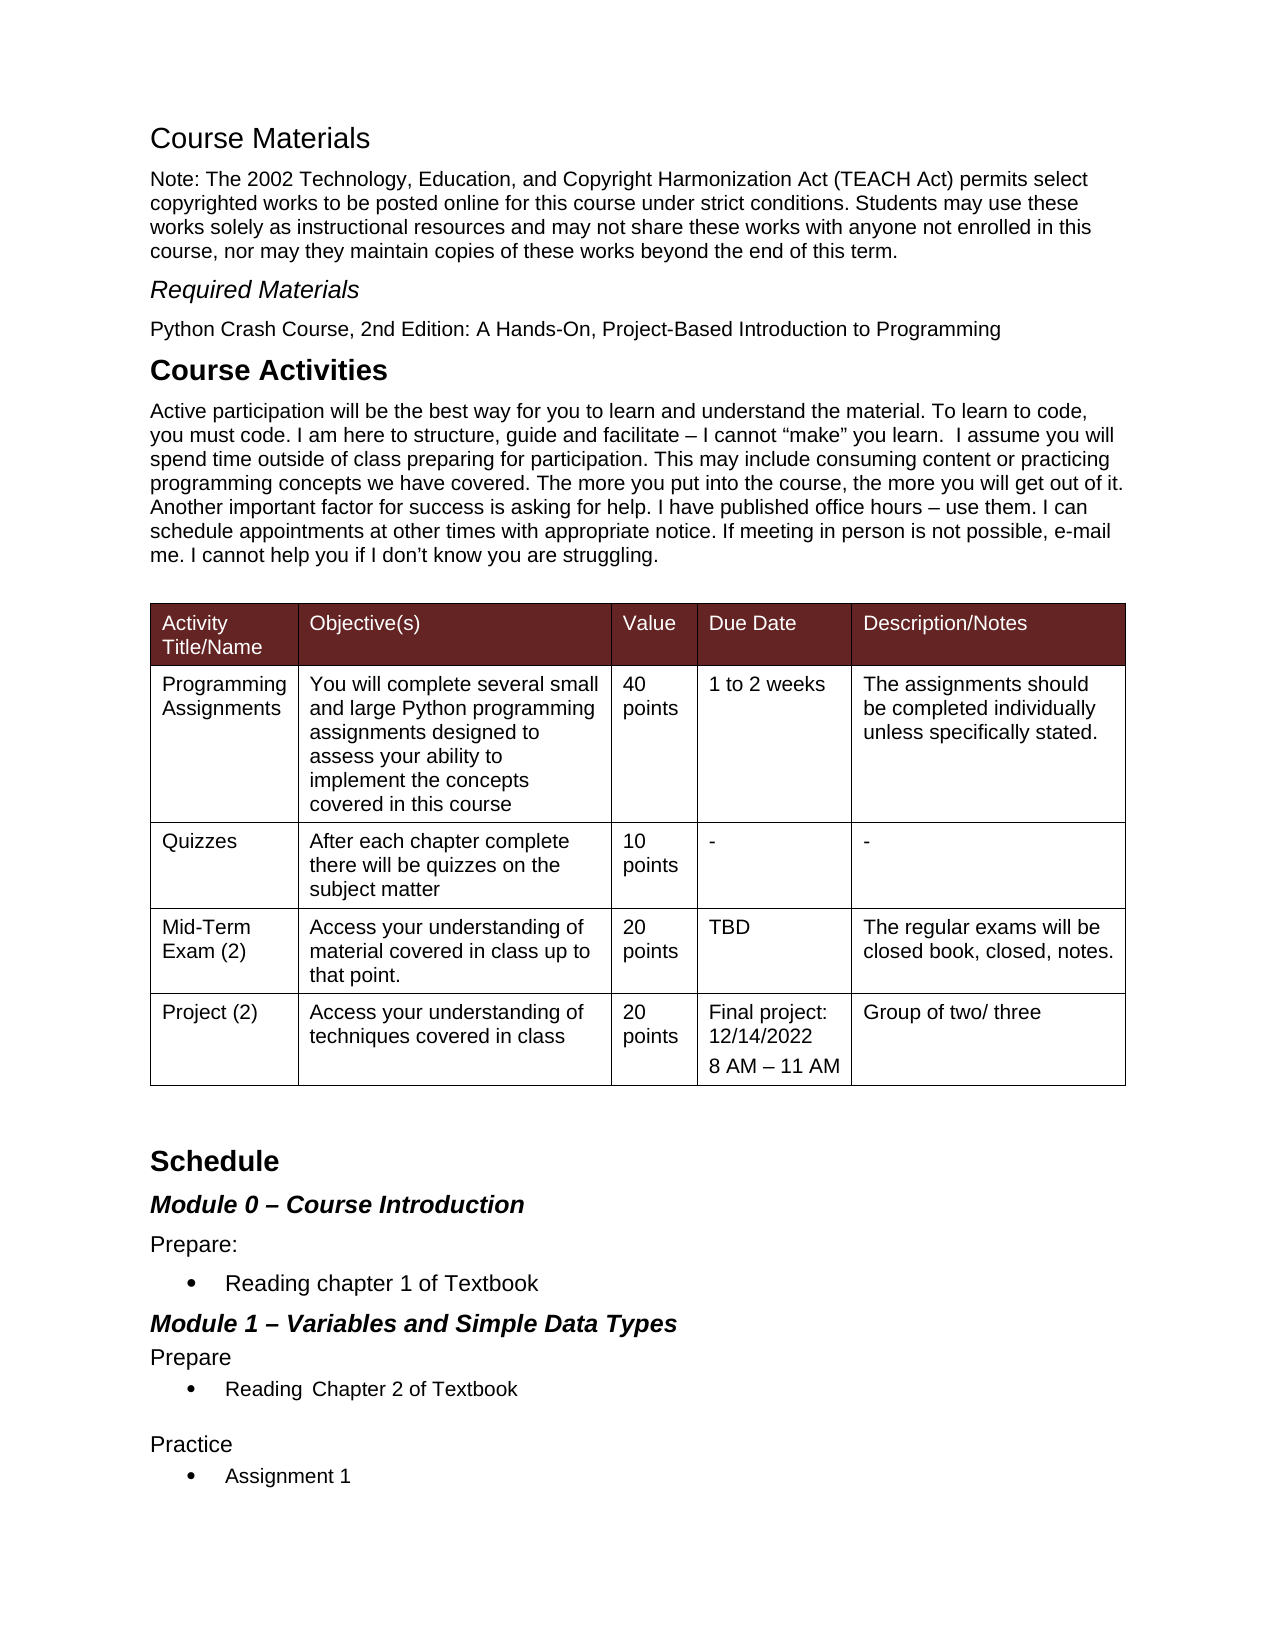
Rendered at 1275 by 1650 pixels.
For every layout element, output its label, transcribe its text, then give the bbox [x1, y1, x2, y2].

table_header Objective(s) [299, 604, 611, 665]
text Active participation will be the best way for you to learn and understand the material. To learn to code, you must code. I am here to structure, guide and facilitate – I cannot “make” you learn. I assume you will spend time outside of class preparing for participation. This may include consuming content or practicing programming concepts we have covered. The more you put into the course, the more you will get out of it. Another important factor for success is asking for help. I have published office hours – use them. I can schedule appointments at other times with appropriate notice. If meeting in person is not possible, e-mail me. I cannot help you if I don’t know you are struggling. [150, 399, 1125, 567]
table_cell The regular exams will be closed book, closed, notes. [852, 909, 1125, 993]
subtitle Python Crash Course, 2nd Edition: A Hands-On, Project-Based Introduction to Programming [150, 317, 1125, 341]
table_cell 40 points [612, 666, 697, 822]
table_cell Project (2) [151, 994, 298, 1084]
subtitle Module 0 – Course Introduction [150, 1190, 1125, 1219]
subtitle Course Materials [150, 121, 1125, 154]
list Reading Chapter 2 of Textbook [187, 1377, 1125, 1401]
table_cell You will complete several small and large Python programming assignments designed to assess your ability to implement the concepts covered in this course [299, 666, 611, 822]
subtitle Prepare [150, 1344, 1125, 1371]
table_cell TBD [698, 909, 851, 993]
table_cell 20 points [612, 909, 697, 993]
table_header Due Date [698, 604, 851, 665]
subtitle Reading chapter 1 of Textbook [187, 1270, 1125, 1297]
table_cell Access your understanding of material covered in class up to that point. [299, 909, 611, 993]
subtitle Module 1 – Variables and Simple Data Types [150, 1309, 1125, 1338]
text Note: The 2002 Technology, Education, and Copyright Harmonization Act (TEACH Act) permits select copyrighted works to be posted online for this course under strict conditions. Students may use these works solely as instructional resources and may not share these works with anyone not enrolled in this course, nor may they maintain copies of these works beyond the end of this term. [150, 167, 1125, 263]
subtitle Practice [150, 1431, 1125, 1457]
table_cell Access your understanding of techniques covered in class [299, 994, 611, 1084]
table_cell Quizzes [151, 823, 298, 907]
subtitle Schedule [150, 1144, 1125, 1178]
table_cell - [852, 823, 1125, 907]
table_cell 20 points [612, 994, 697, 1084]
table_cell 1 to 2 weeks [698, 666, 851, 822]
subtitle Required Materials [150, 275, 1125, 304]
subtitle Course Activities [150, 353, 1125, 387]
table_cell Group of two/ three [852, 994, 1125, 1084]
table_cell - [698, 823, 851, 907]
table_header Activity Title/Name [151, 604, 298, 665]
table_cell 10 points [612, 823, 697, 907]
table_header Value [612, 604, 697, 665]
subtitle Prepare: [150, 1231, 1125, 1258]
table_cell Final project: 12/14/2022 8 AM – 11 AM [698, 994, 851, 1084]
table_cell The assignments should be completed individually unless specifically stated. [852, 666, 1125, 822]
table_header Description/Notes [852, 604, 1125, 665]
table_cell After each chapter complete there will be quizzes on the subject matter [299, 823, 611, 907]
table_cell Mid-Term Exam (2) [151, 909, 298, 993]
list Assignment 1 [187, 1464, 1125, 1488]
table_cell Programming Assignments [151, 666, 298, 822]
